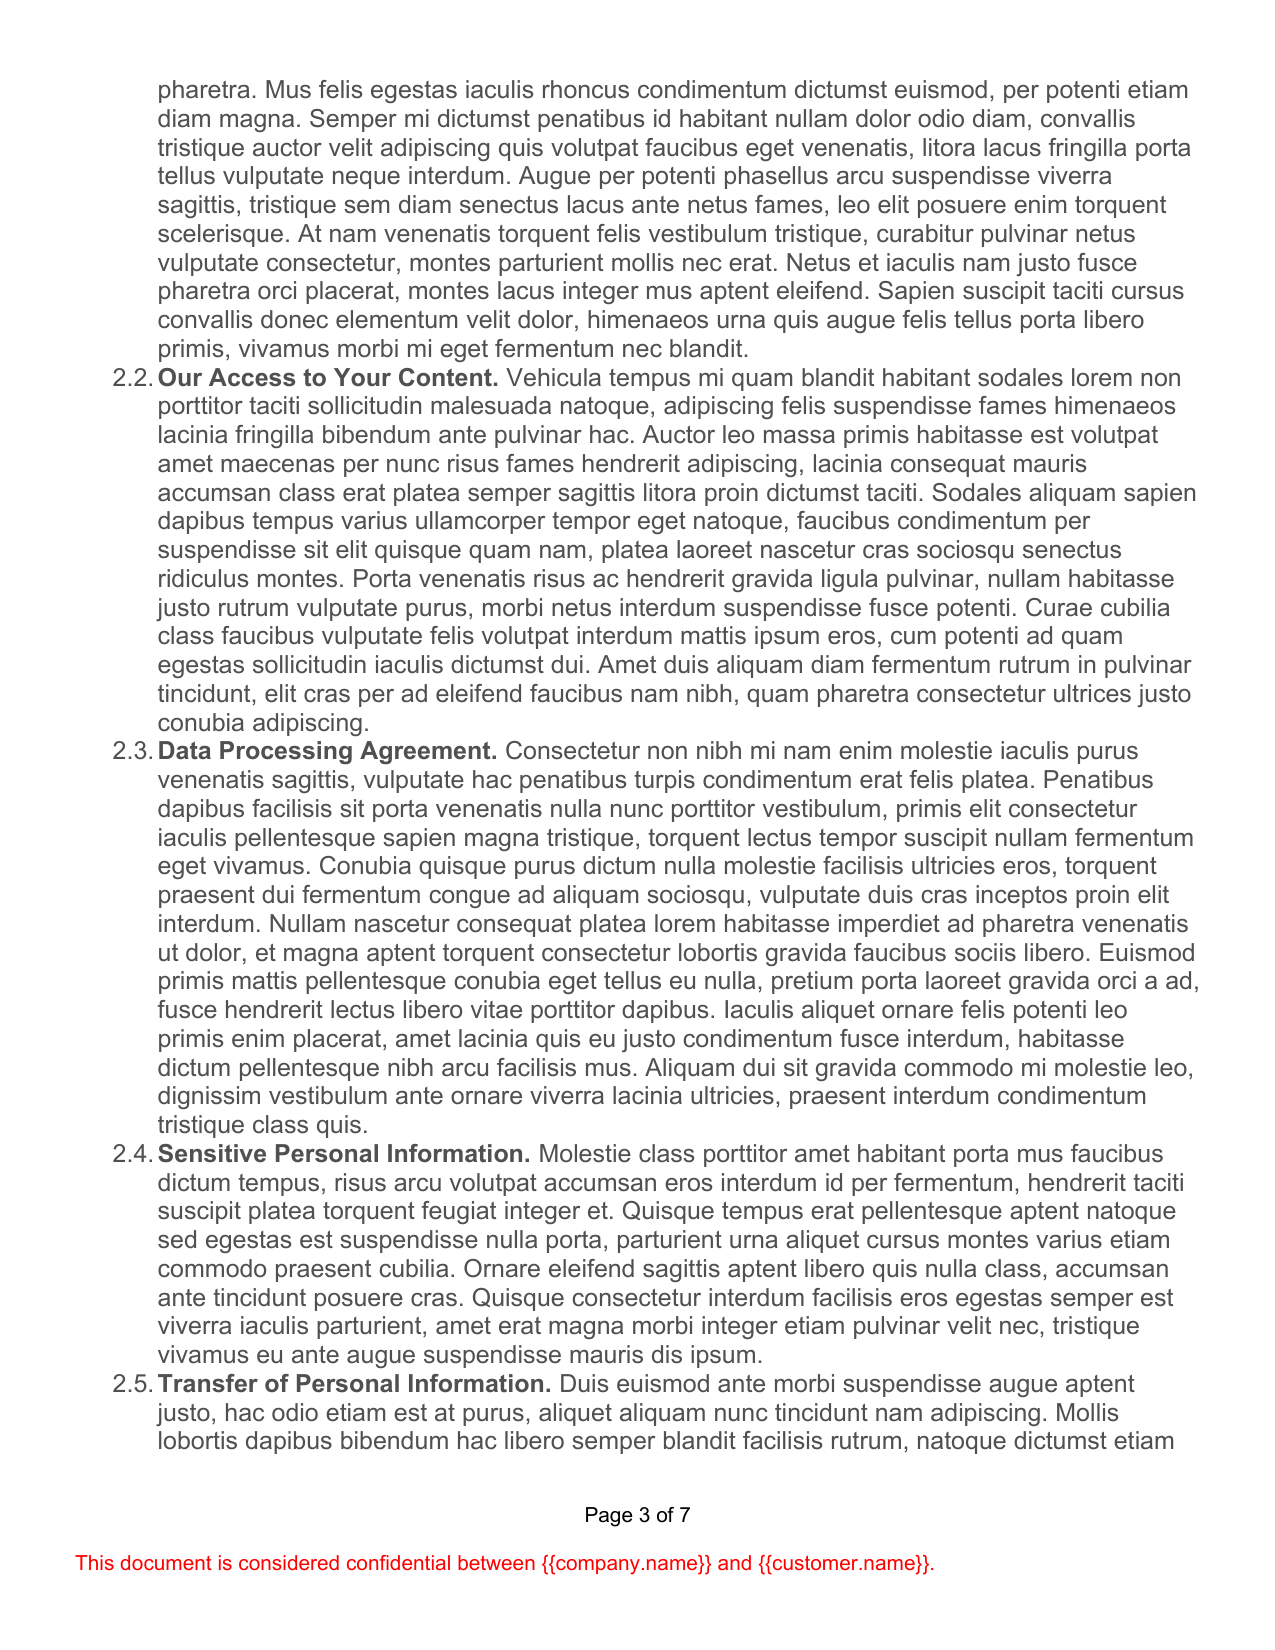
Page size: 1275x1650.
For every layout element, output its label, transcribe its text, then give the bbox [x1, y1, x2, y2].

text Data Processing Agreement. Consectetur non nibh mi nam enim molestie iaculis purus venenatis sagittis, vulputate hac penatibus turpis condimentum erat felis platea. Penatibus dapibus facilisis sit porta venenatis nulla nunc porttitor vestibulum, primis elit consectetur iaculis pellentesque sapien magna tristique, torquent lectus tempor suscipit nullam fermentum eget vivamus. Conubia quisque purus dictum nulla molestie facilisis ultricies eros, torquent praesent dui fermentum congue ad aliquam sociosqu, vulputate duis cras inceptos proin elit interdum. Nullam nascetur consequat platea lorem habitasse imperdiet ad pharetra venenatis ut dolor, et magna aptent torquent consectetur lobortis gravida faucibus sociis libero. Euismod primis mattis pellentesque conubia eget tellus eu nulla, pretium porta laoreet gravida orci a ad, fusce hendrerit lectus libero vitae porttitor dapibus. Iaculis aliquet ornare felis potenti leo primis enim placerat, amet lacinia quis eu justo condimentum fusce interdum, habitasse dictum pellentesque nibh arcu facilisis mus. Aliquam dui sit gravida commodo mi molestie leo, dignissim vestibulum ante ornare viverra lacinia ultricies, praesent interdum condimentum tristique class quis. [112, 819, 1200, 1221]
text Our Access to Your Content. Vehicula tempus mi quam blandit habitant sodales lorem non porttitor taciti sollicitudin malesuada natoque, adipiscing felis suspendisse fames himenaeos lacinia fringilla bibendum ante pulvinar hac. Auctor leo massa primis habitasse est volutpat amet maecenas per nunc risus fames hendrerit adipiscing, lacinia consequat mauris accumsan class erat platea semper sagittis litora proin dictumst taciti. Sodales aliquam sapien dapibus tempus varius ullamcorper tempor eget natoque, faucibus condimentum per suspendisse sit elit quisque quam nam, platea laoreet nascetur cras sociosqu senectus ridiculus montes. Porta venenatis risus ac hendrerit gravida ligula pulvinar, nullam habitasse justo rutrum vulputate purus, morbi netus interdum suspendisse fusce potenti. Curae cubilia class faucibus vulputate felis volutpat interdum mattis ipsum eros, cum potenti ad quam egestas sollicitudin iaculis dictumst dui. Amet duis aliquam diam fermentum rutrum in pulvinar tincidunt, elit cras per ad eleifend faucibus nam nibh, quam pharetra consectetur ultrices justo conubia adipiscing. [112, 432, 1200, 806]
text Privacy. Natoque tellus lectus vitae per vehicula amet pulvinar integer morbi cum conubia sollicitudin viverra, nisi sit porta fusce vestibulum habitant dignissim rhoncus mus posuere pharetra. Mus felis egestas iaculis rhoncus condimentum dictumst euismod, per potenti etiam diam magna. Semper mi dictumst penatibus id habitant nullam dolor odio diam, convallis tristique auctor velit adipiscing quis volutpat faucibus eget venenatis, litora lacus fringilla porta tellus vulputate neque interdum. Augue per potenti phasellus arcu suspendisse viverra sagittis, tristique sem diam senectus lacus ante netus fames, leo elit posuere enim torquent scelerisque. At nam venenatis torquent felis vestibulum tristique, curabitur pulvinar netus vulputate consectetur, montes parturient mollis nec erat. Netus et iaculis nam justo fusce pharetra orci placerat, montes lacus integer mus aptent eleifend. Sapien suscipit taciti cursus convallis donec elementum velit dolor, himenaeos urna quis augue felis tellus porta libero primis, vivamus morbi mi eget fermentum nec blandit. [112, 75, 1200, 420]
text Sensitive Personal Information. Molestie class porttitor amet habitant porta mus faucibus dictum tempus, risus arcu volutpat accumsan eros interdum id per fermentum, hendrerit taciti suscipit platea torquent feugiat integer et. Quisque tempus erat pellentesque aptent natoque sed egestas est suspendisse nulla porta, parturient urna aliquet cursus montes varius etiam commodo praesent cubilia. Ornare eleifend sagittis aptent libero quis nulla class, accumsan ante tincidunt posuere cras. Quisque consectetur interdum facilisis eros egestas semper est viverra iaculis parturient, amet erat magna morbi integer etiam pulvinar velit nec, tristique vivamus eu ante augue suspendisse mauris dis ipsum. [112, 1234, 1200, 1464]
